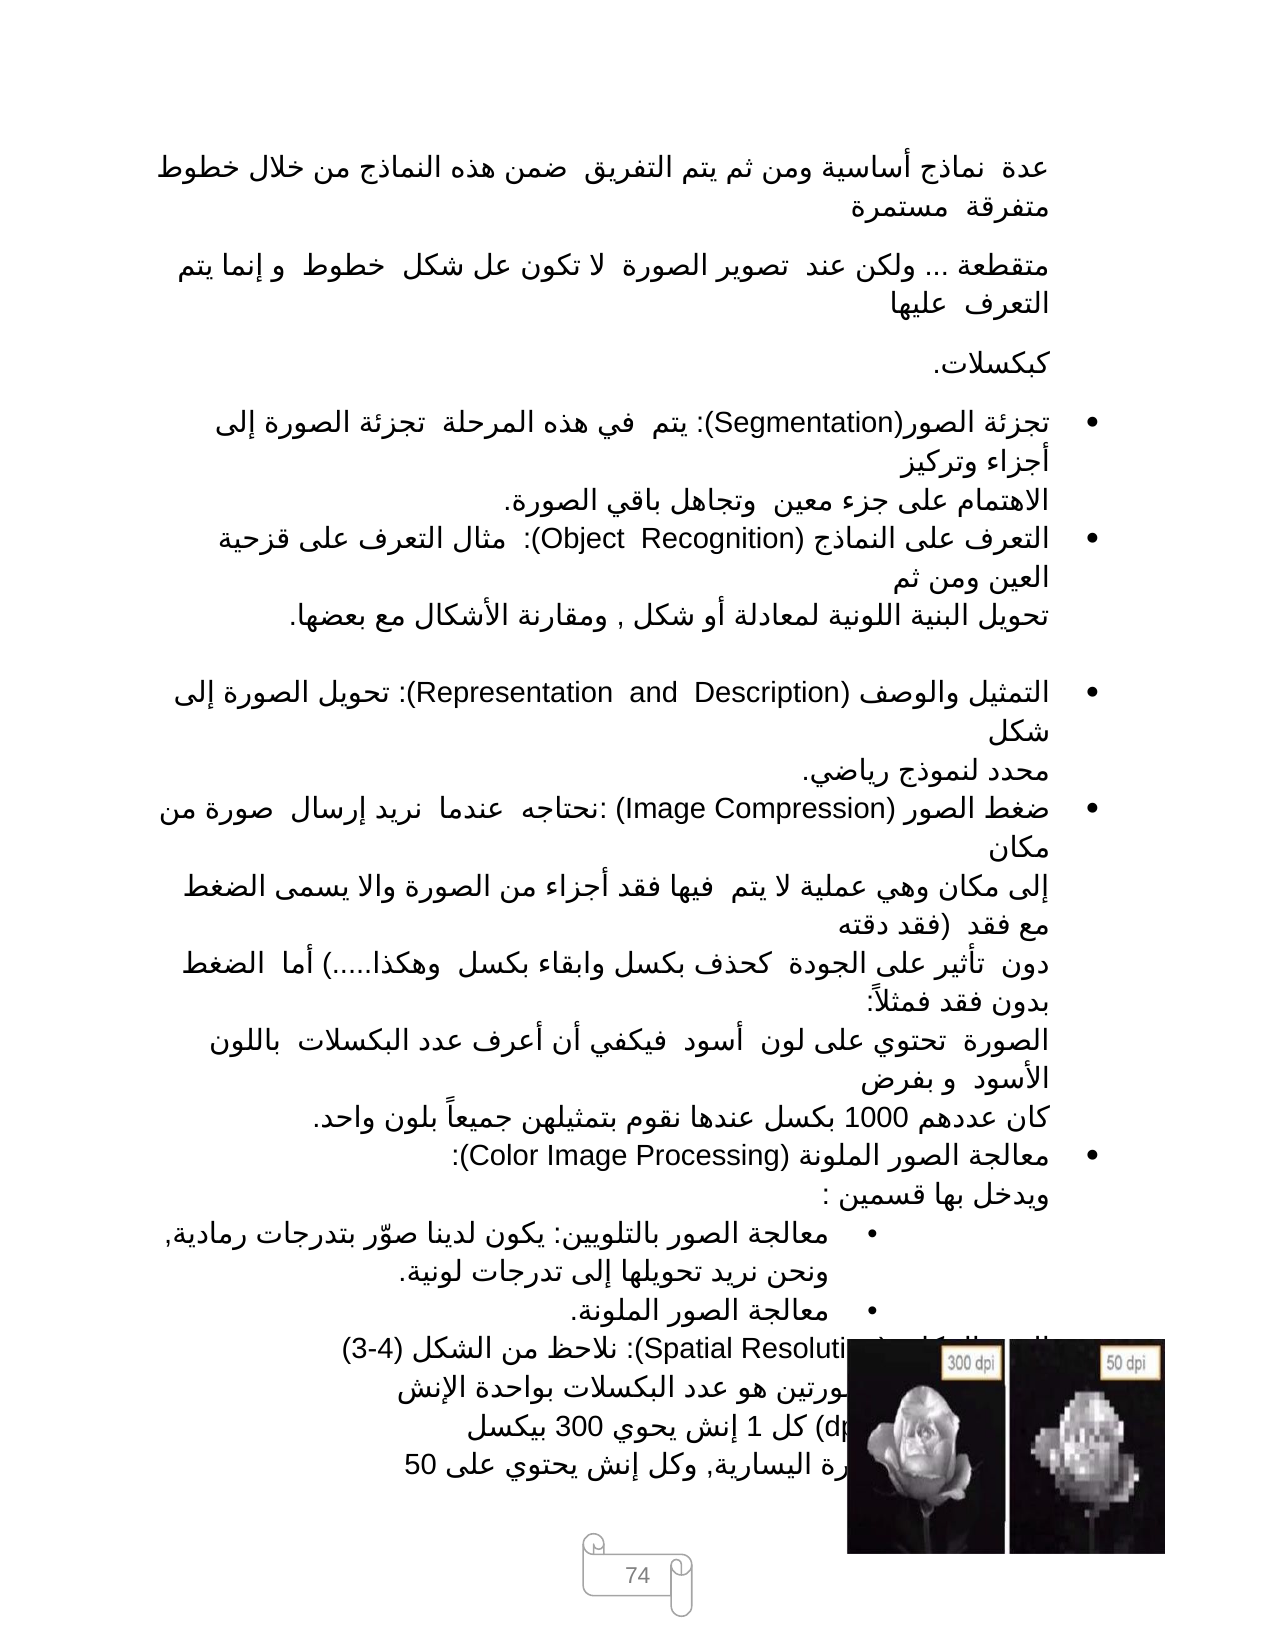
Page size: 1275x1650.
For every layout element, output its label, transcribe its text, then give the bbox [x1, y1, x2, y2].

text عدة نماذج أساسية ومن ثم يتم التفريق ضمن هذه النماذج من خلال خطوط متفرقة مستمرة [150, 150, 1050, 222]
text (dpi : dot per inch) كل 1 إنش يحوي 300 بيكسل [150, 1408, 846, 1442]
list معالجة الصور بالتلويين: يكون لدينا صوّر بتدرجات رمادية, [150, 1216, 867, 1249]
text ويدخل بها قسمين : [150, 1177, 1050, 1211]
text تحويل البنية اللونية لمعادلة أو شكل , ومقارنة الأشكال مع بعضها. [150, 598, 1050, 632]
text ونحن نريد تحويلها إلى تدرجات لونية. [150, 1254, 830, 1288]
list معالجة الصور الملونة (Color Image Processing): [150, 1138, 1087, 1172]
list التعرف على النماذج (Object Recognition): مثال التعرف على قزحية العين ومن ثم [150, 521, 1087, 593]
list ضغط الصور (Image Compression) :نحتاجه عندما نريد إرسال صورة من مكان [150, 791, 1087, 863]
text أن الفرق بين الصورتين هو عدد البكسلات بواحدة الإنش [150, 1370, 846, 1403]
text بالنسبة الى الصورة اليسارية, وكل إنش يحتوي على 50 [150, 1447, 846, 1481]
picture [846, 1339, 1165, 1554]
list التمثيل والوصف (Representation and Description): تحويل الصورة إلى شكل [150, 675, 1087, 748]
text كان عددهم 1000 بكسل عندها نقوم بتمثيلهن جميعاً بلون واحد. [150, 1100, 1050, 1133]
text إلى مكان وهي عملية لا يتم فيها فقد أجزاء من الصورة والا يسمى الضغط مع فقد (فقد دقته [150, 868, 1050, 941]
text الصورة تحتوي على لون أسود فيكفي أن أعرف عدد البكسلات باللون الأسود و بفرض [150, 1023, 1050, 1095]
text متقطعة ... ولكن عند تصوير الصورة لا تكون عل شكل خطوط و إنما يتم التعرف عليها [150, 248, 1050, 320]
text كبكسلات. [150, 346, 1050, 379]
list تجزئة الصور(Segmentation): يتم في هذه المرحلة تجزئة الصورة إلى أجزاء وتركيز [150, 405, 1087, 477]
text محدد لنموذج رياضي. [150, 753, 1050, 786]
text دون تأثير على الجودة كحذف بكسل وابقاء بكسل وهكذا.....) أما الضغط بدون فقد فمثلاً: [150, 946, 1050, 1018]
text الاهتمام على جزء معين وتجاهل باقي الصورة. [150, 482, 1050, 516]
list الدقة المكانية(Spatial Resolution): نلاحظ من الشكل (4-3) [150, 1331, 1087, 1365]
list معالجة الصور الملونة. [150, 1293, 867, 1326]
